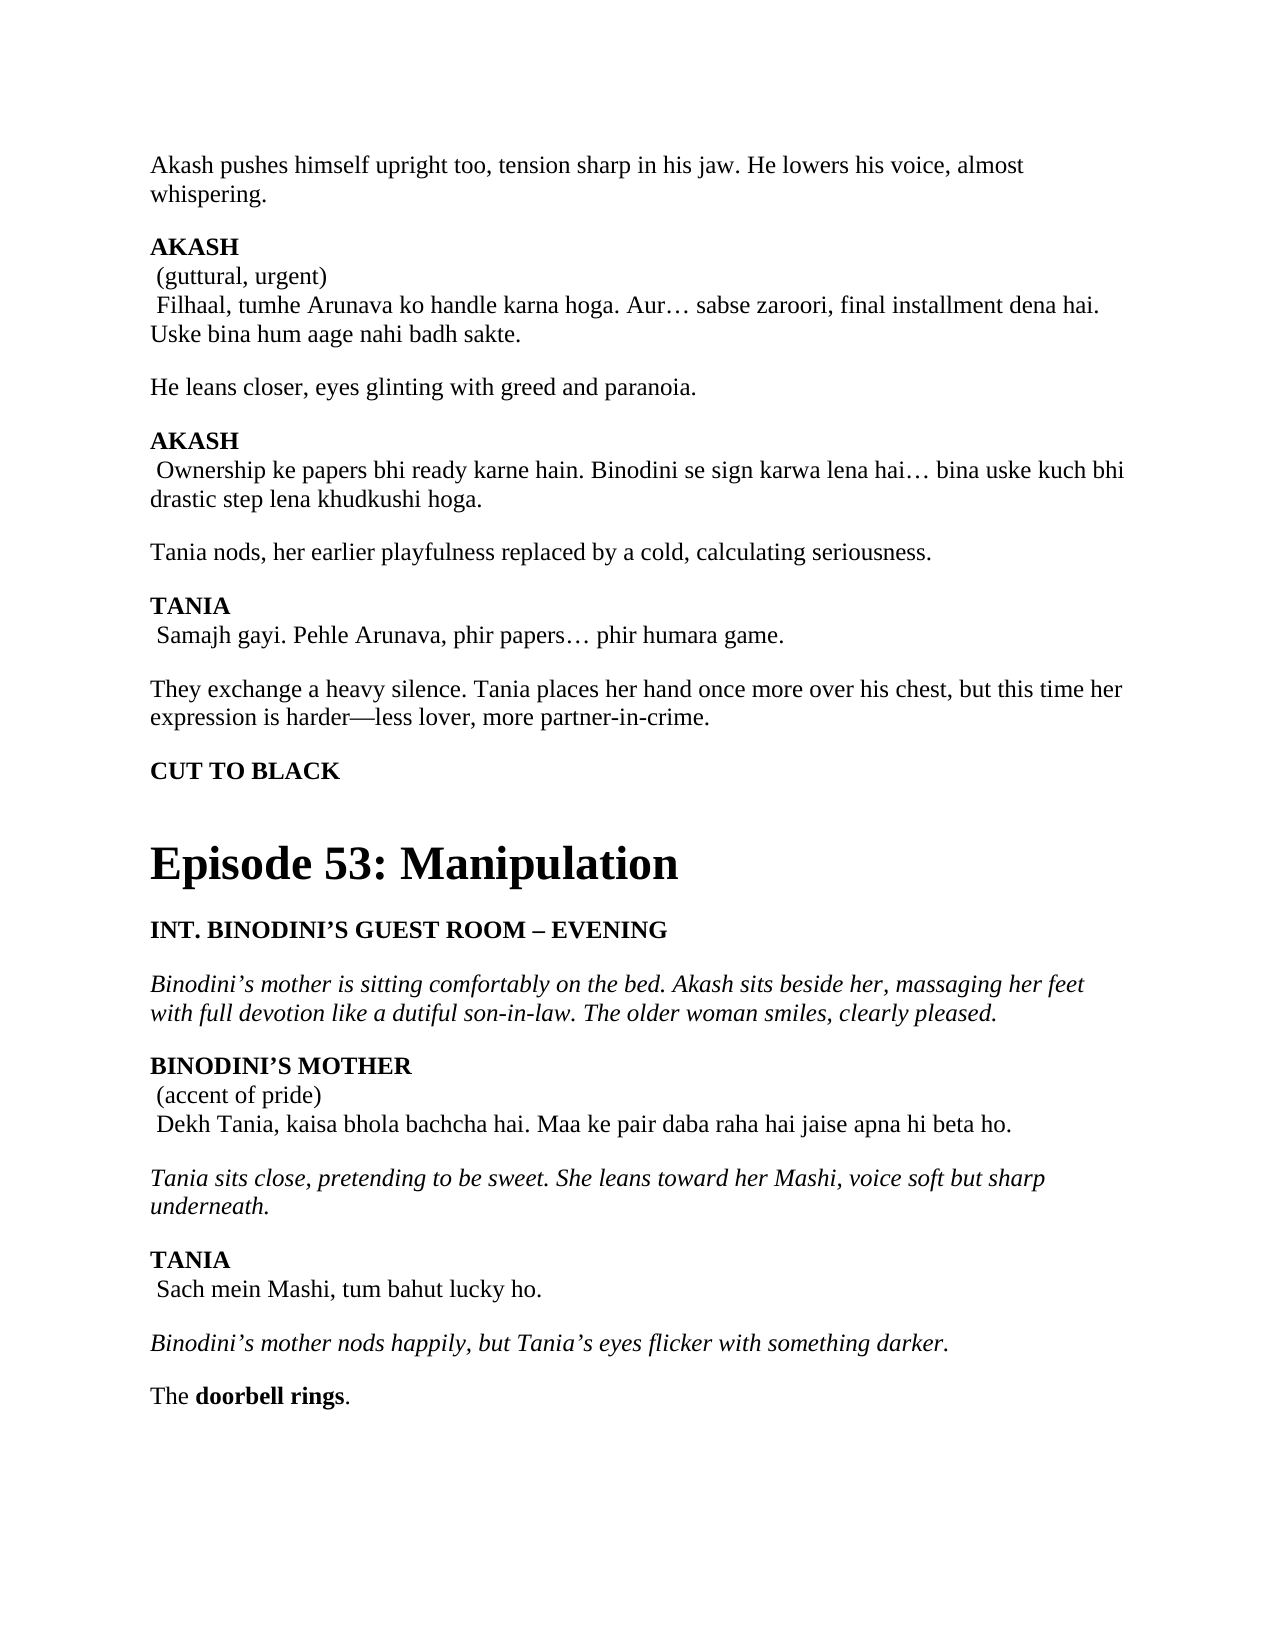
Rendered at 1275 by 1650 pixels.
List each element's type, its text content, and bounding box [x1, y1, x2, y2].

text Binodini’s mother nods happily, but Tania’s eyes flicker with something darker. [150, 1328, 1125, 1356]
subtitle Episode 53: Manipulation [150, 835, 1125, 890]
text Tania nods, her earlier playfulness replaced by a cold, calculating seriousness. [150, 537, 1125, 566]
text The doorbell rings. [150, 1381, 1125, 1410]
text Binodini’s mother is sitting comfortably on the bed. Akash sits beside her, massaging her feet with full devotion like a dutiful son-in-law. The older woman smiles, clearly pleased. [150, 969, 1125, 1026]
text They exchange a heavy silence. Tania places her hand once more over his chest, but this time her expression is harder—less lover, more partner-in-crime. [150, 674, 1125, 731]
text Akash pushes himself upright too, tension sharp in his jaw. He lowers his voice, almost whispering. [150, 150, 1125, 207]
text TANIA Samajh gayi. Pehle Arunava, phir papers… phir humara game. [150, 591, 1125, 649]
text AKASH (guttural, urgent) Filhaal, tumhe Arunava ko handle karna hoga. Aur… sabse zaroori, final installment dena hai. Uske bina hum aage nahi badh sakte. [150, 232, 1125, 347]
text He leans closer, eyes glinting with greed and paranoia. [150, 372, 1125, 401]
text TANIA Sach mein Mashi, tum bahut lucky ho. [150, 1245, 1125, 1303]
text AKASH Ownership ke papers bhi ready karne hain. Binodini se sign karwa lena hai… bina uske kuch bhi drastic step lena khudkushi hoga. [150, 426, 1125, 512]
text INT. BINODINI’S GUEST ROOM – EVENING [150, 915, 1125, 944]
text CUT TO BLACK [150, 756, 1125, 785]
text BINODINI’S MOTHER (accent of pride) Dekh Tania, kaisa bhola bachcha hai. Maa ke pair daba raha hai jaise apna hi beta ho. [150, 1051, 1125, 1138]
text Tania sits close, pretending to be sweet. She leans toward her Mashi, voice soft but sharp underneath. [150, 1163, 1125, 1220]
